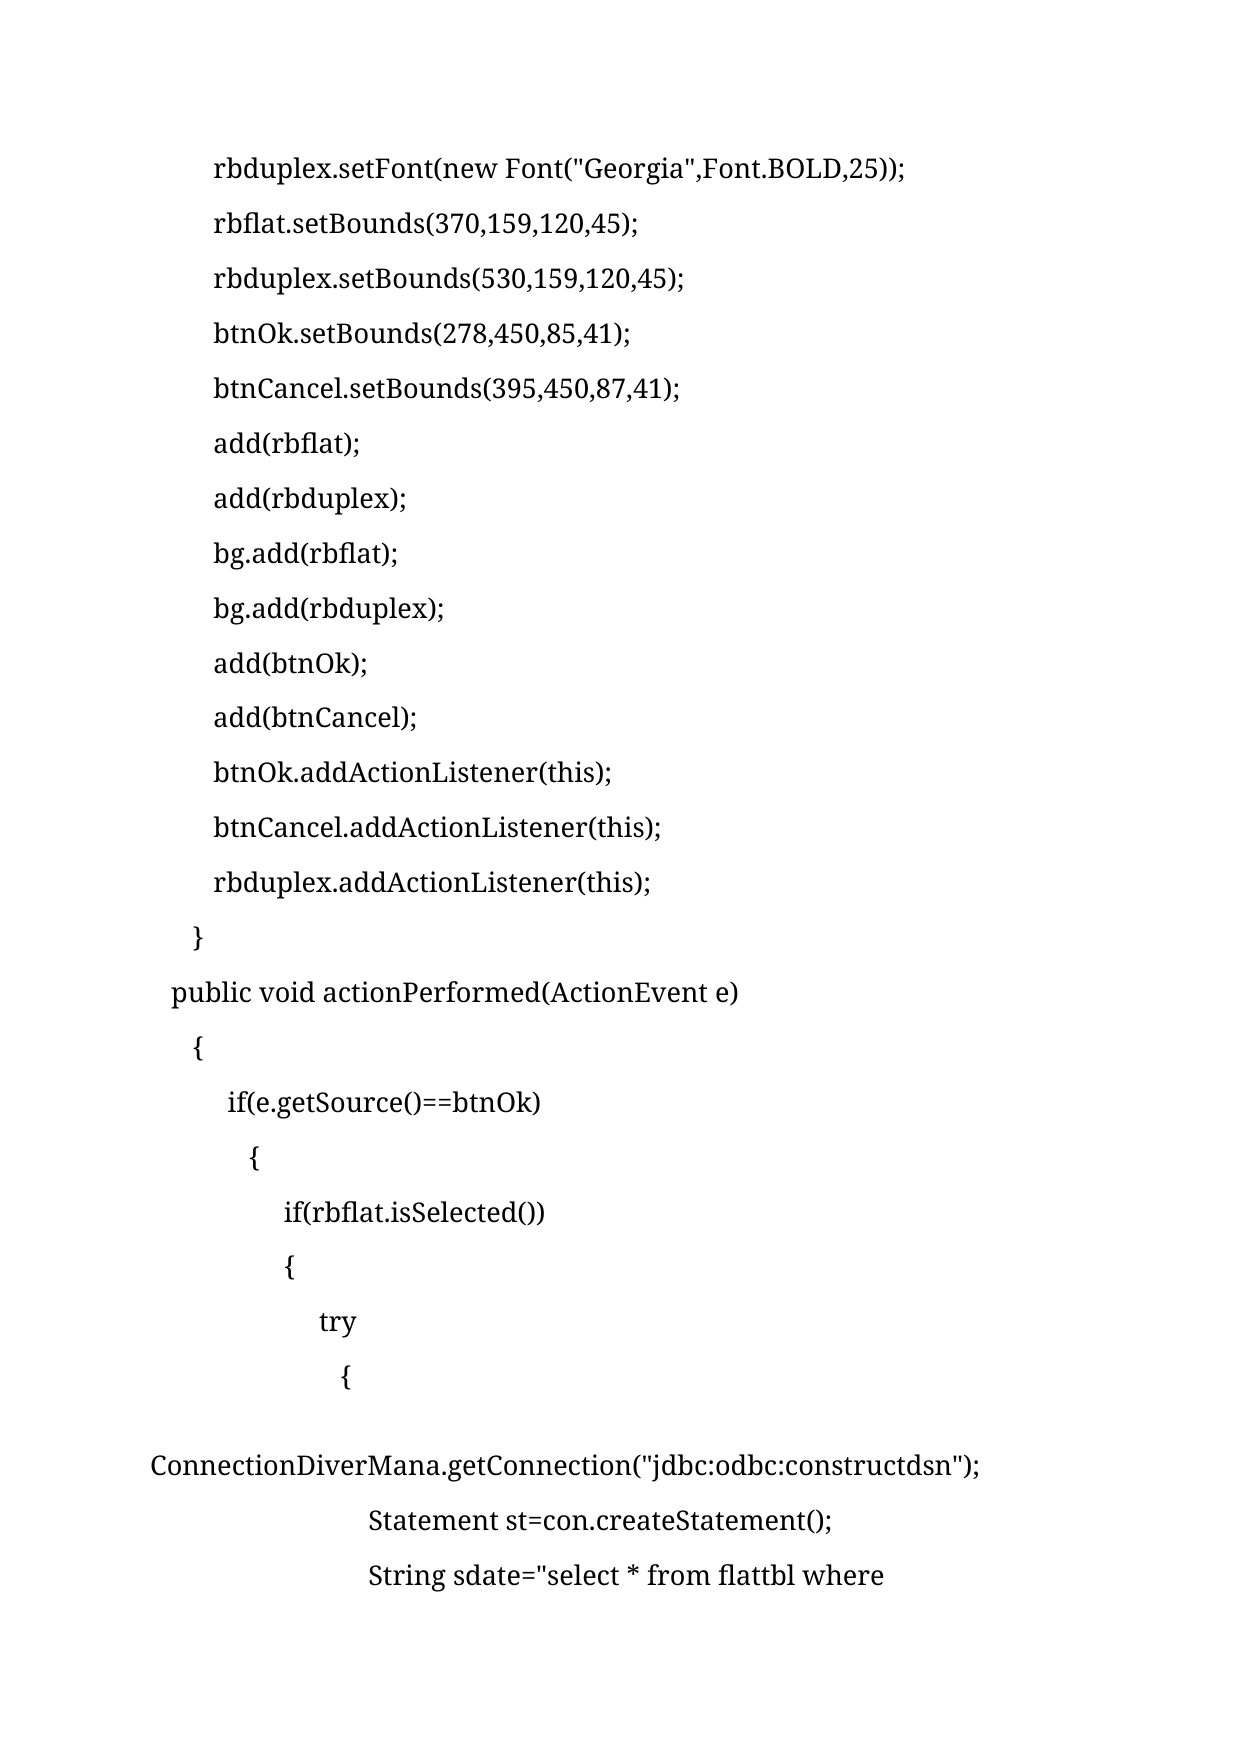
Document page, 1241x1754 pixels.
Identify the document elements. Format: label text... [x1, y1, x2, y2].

text btnCancel.addActionListener(this); [150, 809, 1090, 846]
text add(rbduplex); [150, 479, 1090, 516]
text Statement st=con.createStatement(); [150, 1501, 1090, 1538]
text { [150, 1138, 1090, 1175]
text public void actionPerformed(ActionEvent e) [150, 973, 1090, 1010]
text ConnectionDiverMana.getConnection("jdbc:odbc:constructdsn"); [150, 1413, 1090, 1483]
text String sdate="select * from flattbl where [150, 1556, 1090, 1593]
text if(e.getSource()==btnOk) [150, 1083, 1090, 1120]
text btnOk.addActionListener(this); [150, 754, 1090, 791]
text { [150, 1028, 1090, 1065]
text add(rbflat); [150, 424, 1090, 461]
text if(rbflat.isSelected()) [150, 1193, 1090, 1230]
text rbduplex.setFont(new Font("Georgia",Font.BOLD,25)); [150, 150, 1090, 187]
text rbduplex.setBounds(530,159,120,45); [150, 260, 1090, 297]
text try [150, 1303, 1090, 1340]
text add(btnOk); [150, 644, 1090, 681]
text rbflat.setBounds(370,159,120,45); [150, 205, 1090, 242]
text { [150, 1248, 1090, 1285]
text btnOk.setBounds(278,450,85,41); [150, 315, 1090, 352]
text bg.add(rbduplex); [150, 589, 1090, 626]
text bg.add(rbflat); [150, 534, 1090, 571]
text } [150, 918, 1090, 955]
text add(btnCancel); [150, 699, 1090, 736]
text btnCancel.setBounds(395,450,87,41); [150, 369, 1090, 406]
text rbduplex.addActionListener(this); [150, 864, 1090, 901]
text { [150, 1358, 1090, 1394]
